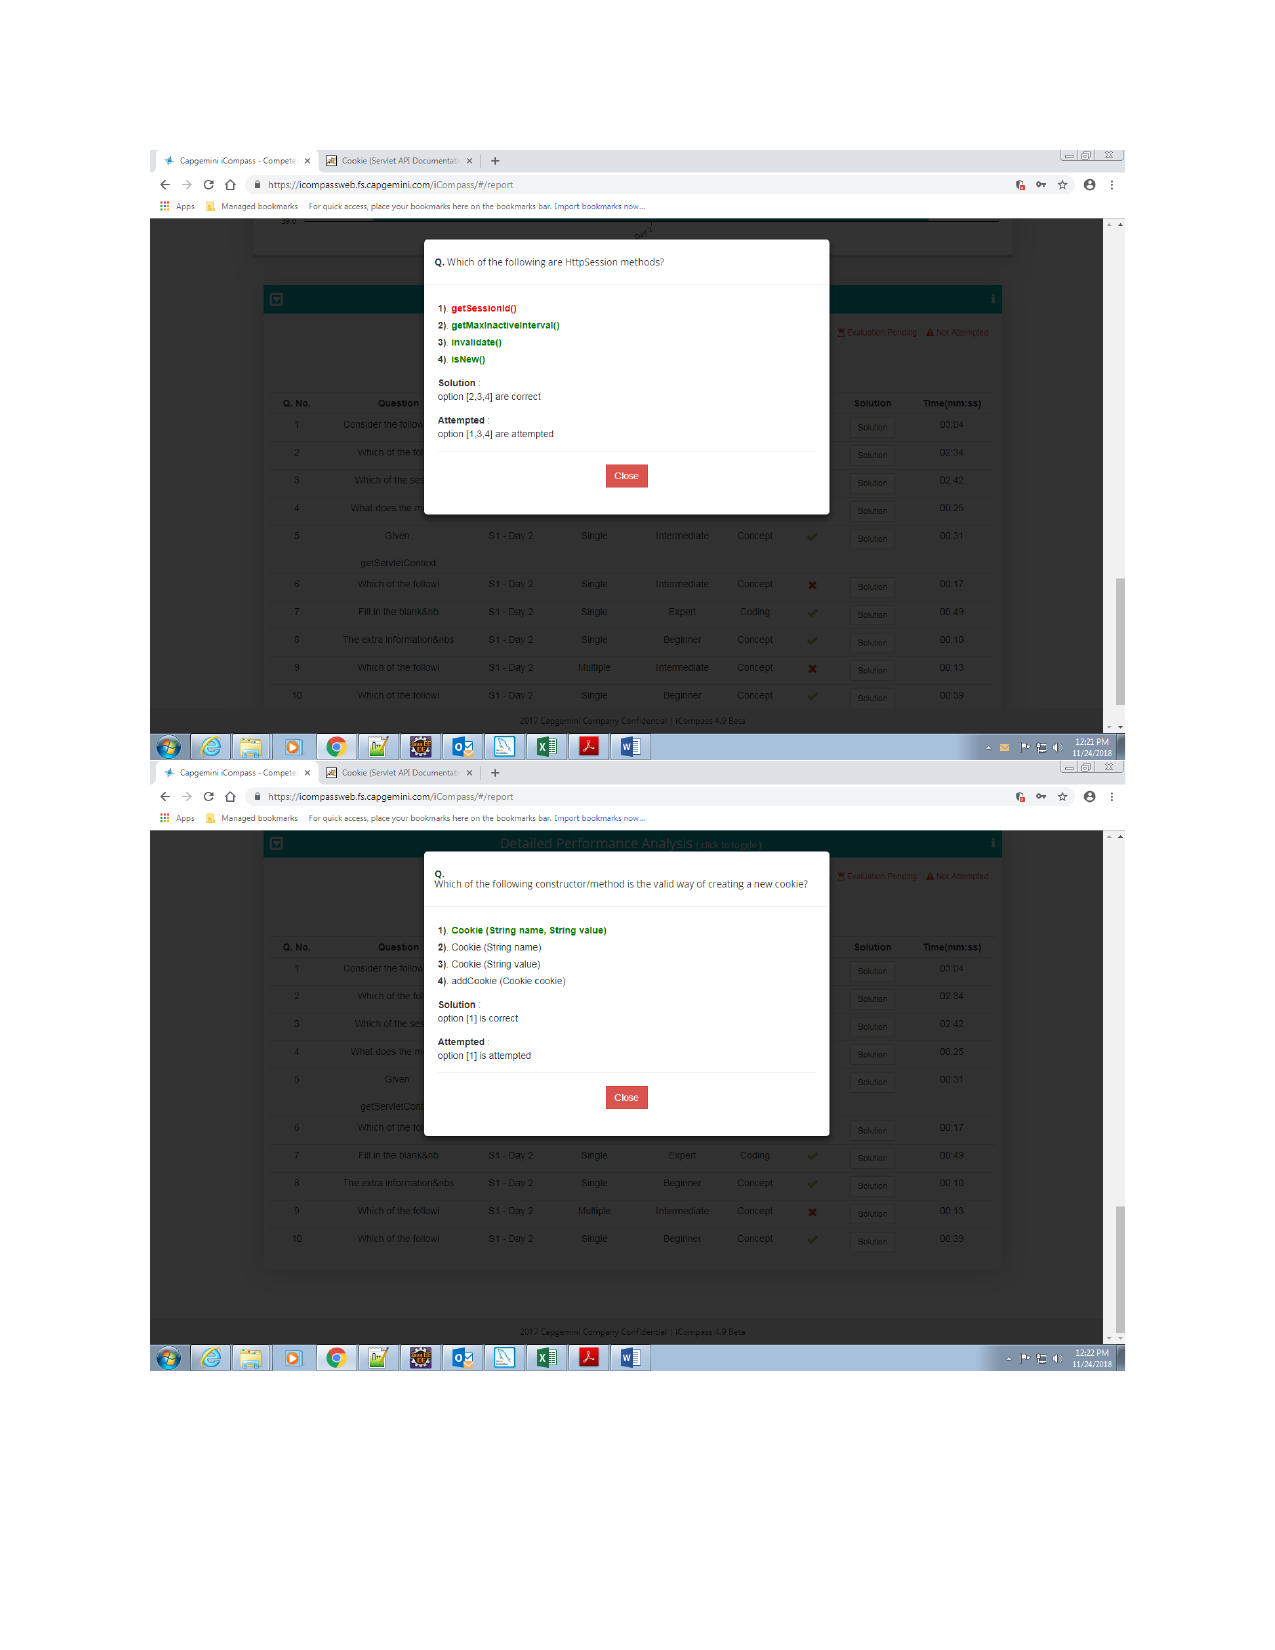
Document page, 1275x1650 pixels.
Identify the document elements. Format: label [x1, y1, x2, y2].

picture [150, 150, 1125, 760]
picture [150, 761, 1125, 1371]
